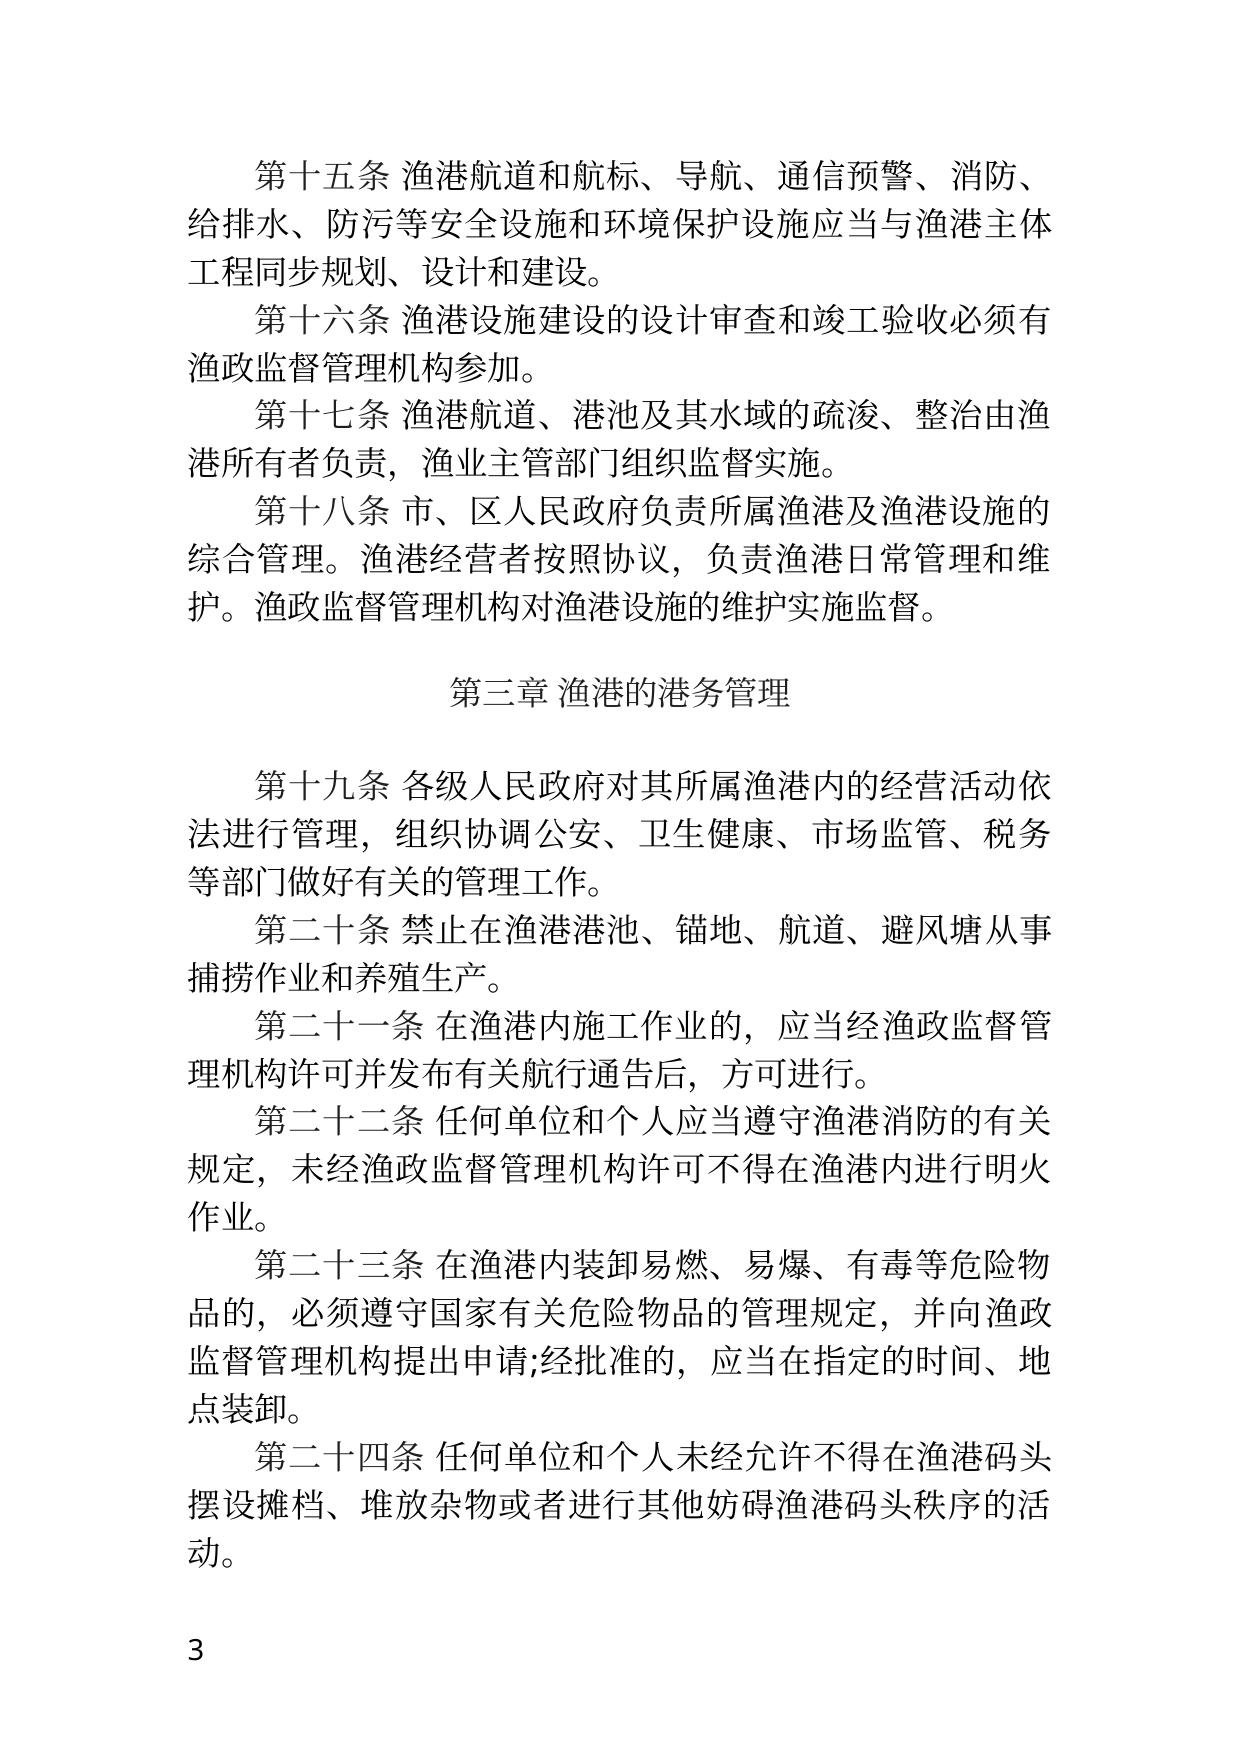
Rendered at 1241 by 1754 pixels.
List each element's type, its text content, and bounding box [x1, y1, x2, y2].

text 第二十一条 在渔港内施工作业的，应当经渔政监督管理机构许可并发布有关航行通告后，方可进行。 [187, 1000, 1053, 1096]
text 第二十条 禁止在渔港港池、锚地、航道、避风塘从事捕捞作业和养殖生产。 [187, 904, 1053, 1000]
text 第十五条 渔港航道和航标、导航、通信预警、消防、给排水、防污等安全设施和环境保护设施应当与渔港主体工程同步规划、设计和建设。 [187, 150, 1053, 294]
text 第十六条 渔港设施建设的设计审查和竣工验收必须有渔政监督管理机构参加。 [187, 294, 1053, 389]
text 第三章 渔港的港务管理 [187, 667, 1053, 715]
text 第十九条 各级人民政府对其所属渔港内的经营活动依法进行管理，组织协调公安、卫生健康、市场监管、税务等部门做好有关的管理工作。 [187, 760, 1053, 904]
text 第二十四条 任何单位和个人未经允许不得在渔港码头摆设摊档、堆放杂物或者进行其他妨碍渔港码头秩序的活动。 [187, 1431, 1053, 1575]
text 第十七条 渔港航道、港池及其水域的疏浚、整治由渔港所有者负责，渔业主管部门组织监督实施。 [187, 389, 1053, 485]
text 第二十二条 任何单位和个人应当遵守渔港消防的有关规定，未经渔政监督管理机构许可不得在渔港内进行明火作业。 [187, 1096, 1053, 1239]
text 第十八条 市、区人民政府负责所属渔港及渔港设施的综合管理。渔港经营者按照协议，负责渔港日常管理和维护。渔政监督管理机构对渔港设施的维护实施监督。 [187, 485, 1053, 629]
text 第二十三条 在渔港内装卸易燃、易爆、有毒等危险物品的，必须遵守国家有关危险物品的管理规定，并向渔政监督管理机构提出申请;经批准的，应当在指定的时间、地点装卸。 [187, 1239, 1053, 1431]
